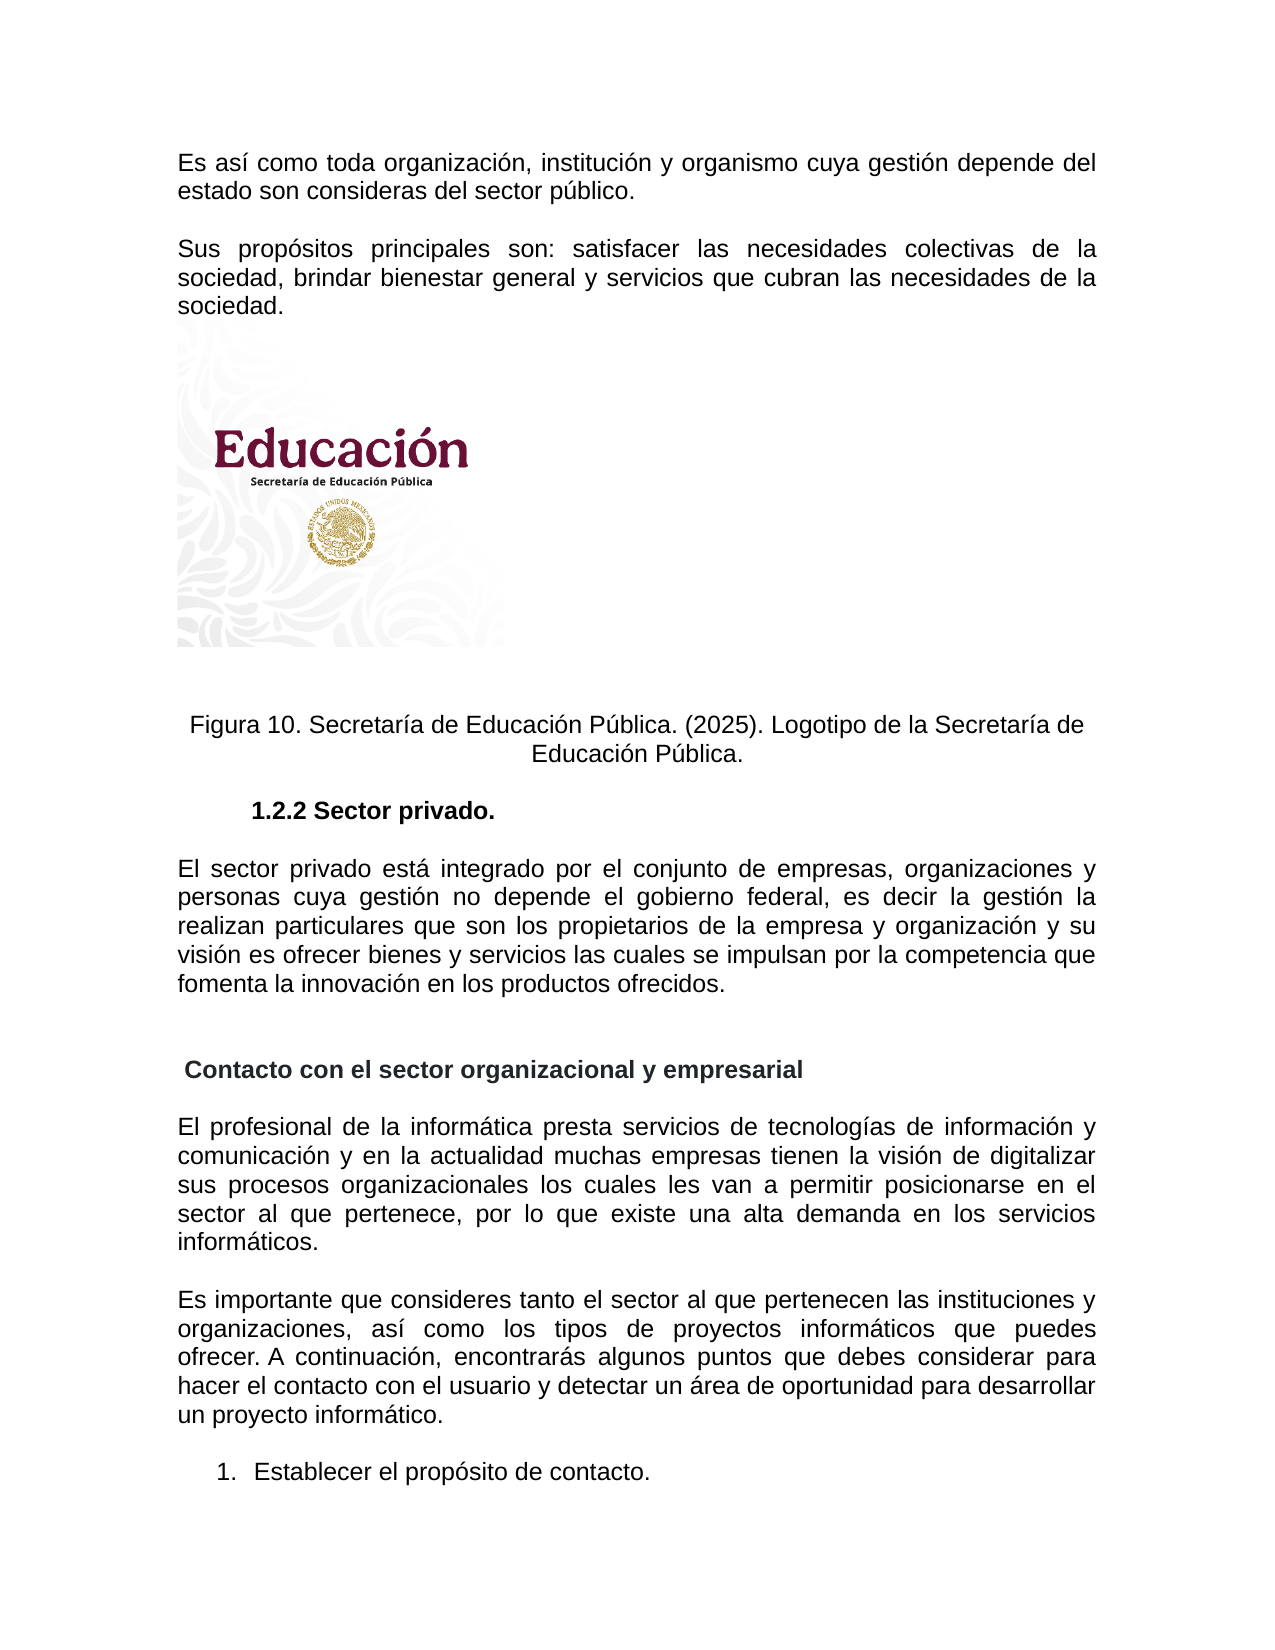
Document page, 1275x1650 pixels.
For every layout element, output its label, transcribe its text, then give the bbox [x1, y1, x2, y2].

text Contacto con el sector organizacional y empresarial [177, 1055, 1098, 1083]
list Establecer el propósito de contacto. [216, 1457, 1098, 1486]
text Sus propósitos principales son: satisfacer las necesidades colectivas de la sociedad, brindar bienestar general y servicios que cubran las necesidades de la sociedad. [177, 234, 1098, 320]
picture [177, 320, 504, 647]
text Figura 10. Secretaría de Educación Pública. (2025). Logotipo de la Secretaría de Educación Pública. [177, 710, 1098, 767]
text Es así como toda organización, institución y organismo cuya gestión depende del estado son consideras del sector público. [177, 148, 1098, 205]
text El profesional de la informática presta servicios de tecnologías de información y comunicación y en la actualidad muchas empresas tienen la visión de digitalizar sus procesos organizacionales los cuales les van a permitir posicionarse en el sector al que pertenece, por lo que existe una alta demanda en los servicios informáticos. [177, 1112, 1098, 1256]
text 1.2.2 Sector privado. [251, 796, 1098, 825]
text Es importante que consideres tanto el sector al que pertenecen las instituciones y organizaciones, así como los tipos de proyectos informáticos que puedes ofrecer. A continuación, encontrarás algunos puntos que debes considerar para hacer el contacto con el usuario y detectar un área de oportunidad para desarrollar un proyecto informático. [177, 1285, 1098, 1428]
text El sector privado está integrado por el conjunto de empresas, organizaciones y personas cuya gestión no depende el gobierno federal, es decir la gestión la realizan particulares que son los propietarios de la empresa y organización y su visión es ofrecer bienes y servicios las cuales se impulsan por la competencia que fomenta la innovación en los productos ofrecidos. [177, 853, 1098, 997]
